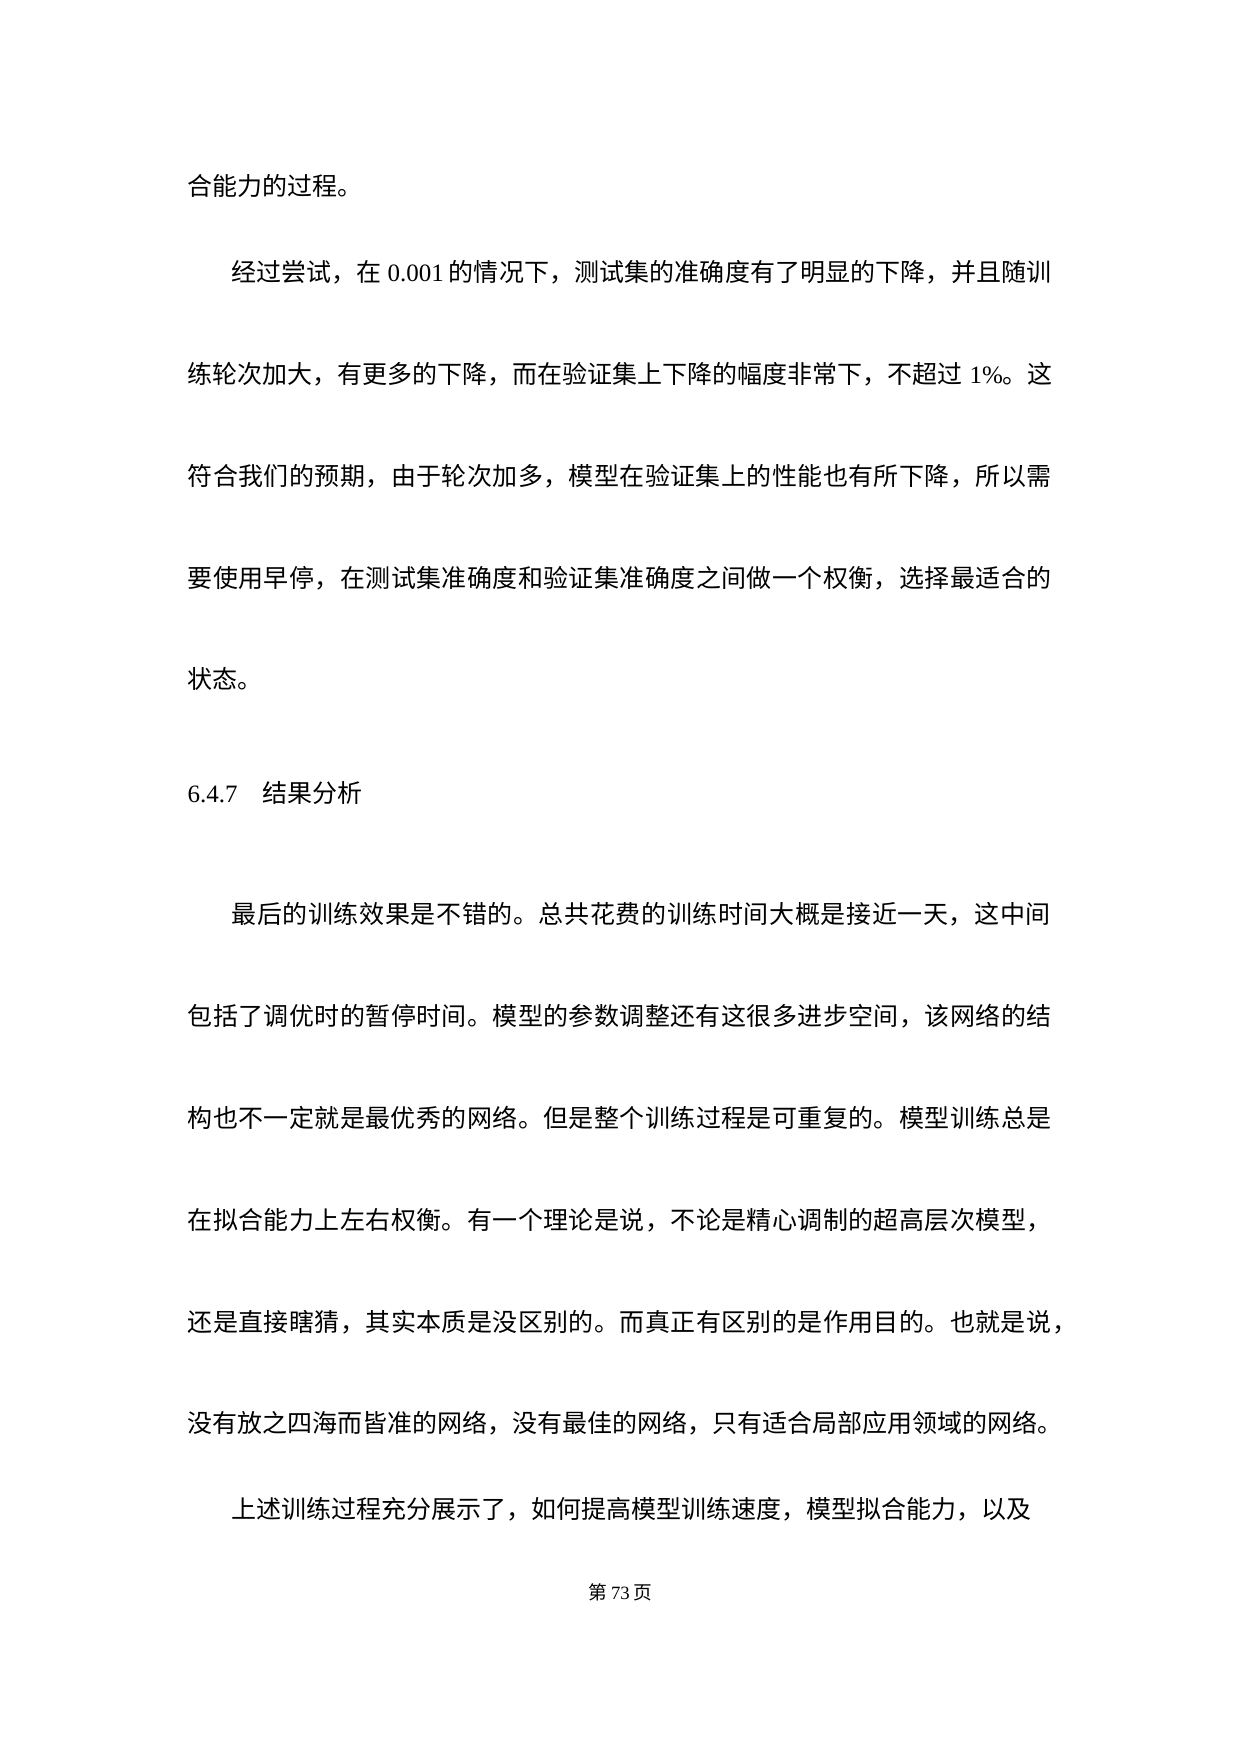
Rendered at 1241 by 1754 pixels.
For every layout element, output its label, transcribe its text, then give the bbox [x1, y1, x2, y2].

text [187, 151, 1053, 218]
text 经过尝试，在0.001的情况下，测试集的准确度有了明显的下降，并且随训练轮次加大，有更多的下降，而在验证集上下降的幅度非常下，不超过1%。这符合我们的预期，由于轮次加多，模型在验证集上的性能也有所下降，所以需要使用早停，在测试集准确度和验证集准确度之间做一个权衡，选择最适合的状态。 [187, 237, 1053, 712]
subtitle 结果分析 [187, 757, 1053, 825]
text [187, 1474, 1053, 1542]
text 最后的训练效果是不错的。总共花费的训练时间大概是接近一天，这中间包括了调优时的暂停时间。模型的参数调整还有这很多进步空间，该网络的结构也不一定就是最优秀的网络。但是整个训练过程是可重复的。模型训练总是在拟合能力上左右权衡。有一个理论是说，不论是精心调制的超高层次模型，还是直接瞎猜，其实本质是没区别的。而真正有区别的是作用目的。也就是说，没有放之四海而皆准的网络，没有最佳的网络，只有适合局部应用领域的网络。 [187, 879, 1053, 1456]
